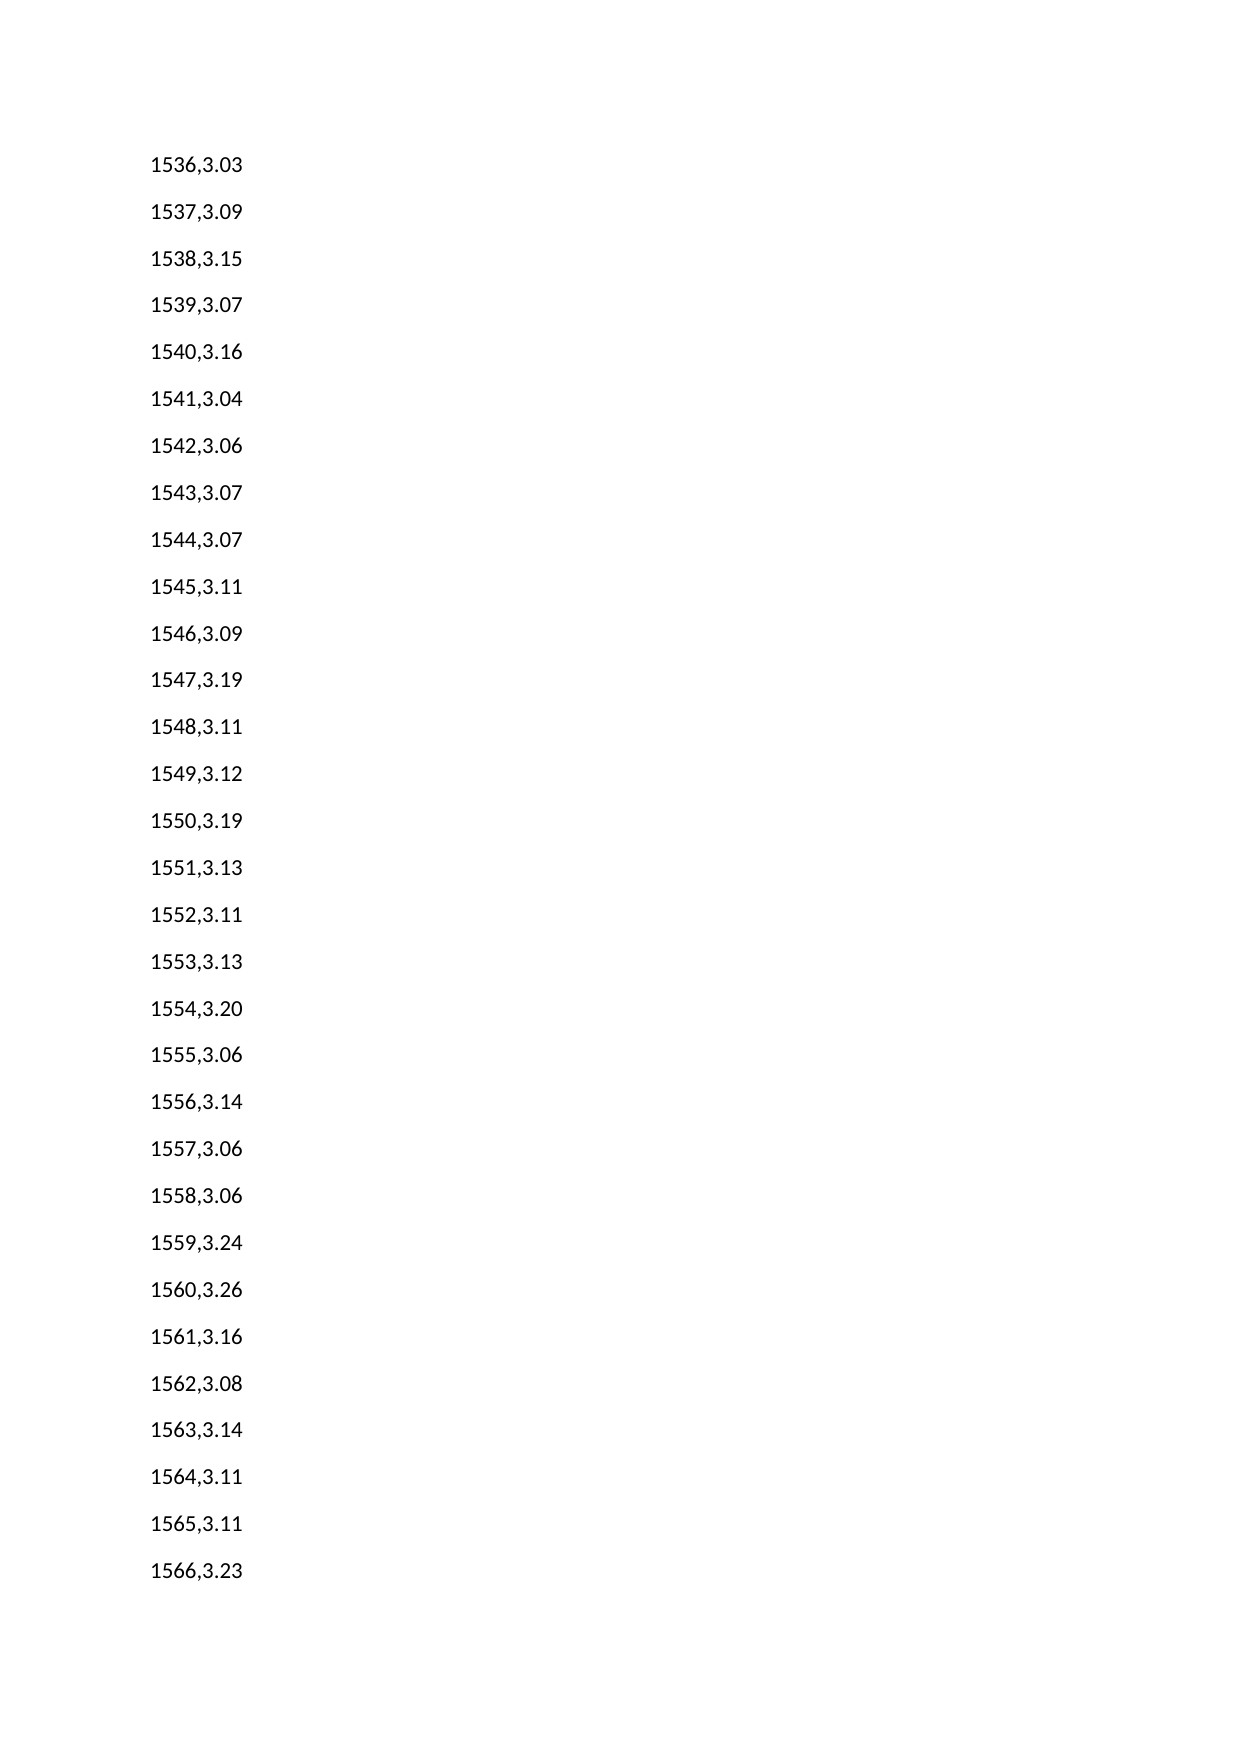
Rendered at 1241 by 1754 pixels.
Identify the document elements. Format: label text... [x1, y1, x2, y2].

text 1536,3.03 [150, 150, 1090, 178]
text 1556,3.14 [150, 1087, 1090, 1116]
text 1541,3.04 [150, 384, 1090, 412]
text 1544,3.07 [150, 525, 1090, 553]
text 1537,3.09 [150, 197, 1090, 225]
text 1563,3.14 [150, 1416, 1090, 1444]
text 1552,3.11 [150, 900, 1090, 928]
text 1566,3.23 [150, 1556, 1090, 1584]
text 1559,3.24 [150, 1228, 1090, 1256]
text 1557,3.06 [150, 1134, 1090, 1162]
text 1554,3.20 [150, 994, 1090, 1022]
text 1538,3.15 [150, 244, 1090, 272]
text 1545,3.11 [150, 572, 1090, 600]
text 1550,3.19 [150, 806, 1090, 834]
text 1540,3.16 [150, 337, 1090, 366]
text 1548,3.11 [150, 712, 1090, 741]
text 1549,3.12 [150, 759, 1090, 787]
text 1539,3.07 [150, 291, 1090, 319]
text 1555,3.06 [150, 1041, 1090, 1069]
text 1543,3.07 [150, 478, 1090, 506]
text 1565,3.11 [150, 1509, 1090, 1537]
text 1560,3.26 [150, 1275, 1090, 1303]
text 1564,3.11 [150, 1462, 1090, 1491]
text 1542,3.06 [150, 431, 1090, 459]
text 1547,3.19 [150, 666, 1090, 694]
text 1558,3.06 [150, 1181, 1090, 1209]
text 1553,3.13 [150, 947, 1090, 975]
text 1561,3.16 [150, 1322, 1090, 1350]
text 1562,3.08 [150, 1369, 1090, 1397]
text 1546,3.09 [150, 619, 1090, 647]
text 1551,3.13 [150, 853, 1090, 881]
